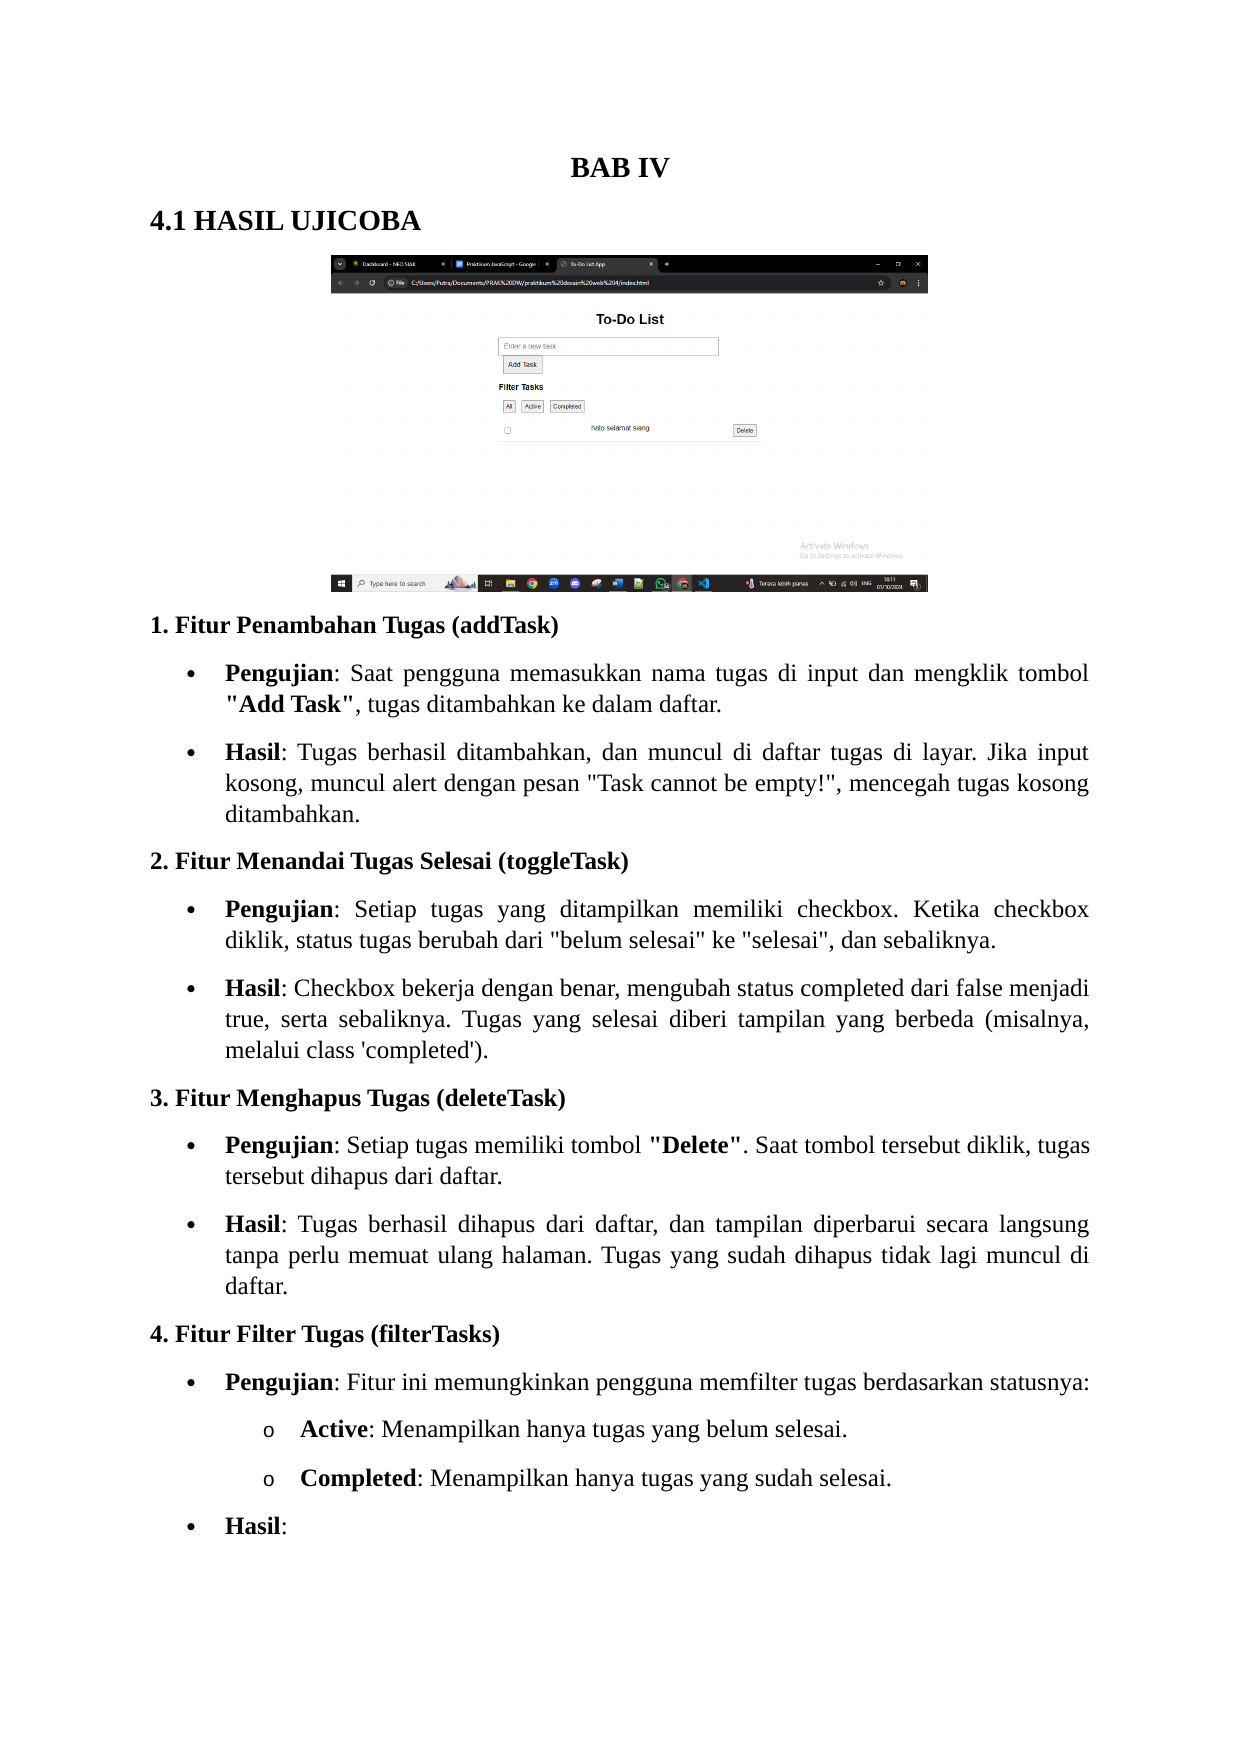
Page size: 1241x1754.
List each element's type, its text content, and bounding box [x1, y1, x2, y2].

text 4. Fitur Filter Tugas (filterTasks) [150, 1319, 1090, 1348]
text 1. Fitur Penambahan Tugas (addTask) [150, 610, 1090, 639]
list Hasil: Tugas berhasil dihapus dari daftar, dan tampilan diperbarui secara langsung tanpa perlu memuat ulang halaman. Tugas yang sudah dihapus tidak lagi muncul di daftar. [187, 1209, 1090, 1300]
list Pengujian: Saat pengguna memasukkan nama tugas di input dan mengklik tombol "Add Task", tugas ditambahkan ke dalam daftar. [187, 658, 1090, 718]
list Hasil: [187, 1511, 1090, 1540]
text 3. Fitur Menghapus Tugas (deleteTask) [150, 1083, 1090, 1111]
list Pengujian: Setiap tugas yang ditampilkan memiliki checkbox. Ketika checkbox diklik, status tugas berubah dari "belum selesai" ke "selesai", dan sebaliknya. [187, 894, 1090, 954]
list Pengujian: Setiap tugas memiliki tombol "Delete". Saat tombol tersebut diklik, tugas tersebut dihapus dari daftar. [187, 1130, 1090, 1190]
list Completed: Menampilkan hanya tugas yang sudah selesai. [262, 1463, 1090, 1492]
text 4.1 HASIL UJICOBA [150, 203, 1090, 236]
text BAB IV [150, 150, 1090, 183]
text 2. Fitur Menandai Tugas Selesai (toggleTask) [150, 846, 1090, 875]
list Hasil: Tugas berhasil ditambahkan, dan muncul di daftar tugas di layar. Jika input kosong, muncul alert dengan pesan "Task cannot be empty!", mencegah tugas kosong ditambahkan. [187, 737, 1090, 827]
list Active: Menampilkan hanya tugas yang belum selesai. [262, 1414, 1090, 1444]
picture [331, 255, 928, 592]
list Pengujian: Fitur ini memungkinkan pengguna memfilter tugas berdasarkan statusnya: [187, 1367, 1090, 1395]
list Hasil: Checkbox bekerja dengan benar, mengubah status completed dari false menjadi true, serta sebaliknya. Tugas yang selesai diberi tampilan yang berbeda (misalnya, melalui class 'completed'). [187, 973, 1090, 1064]
